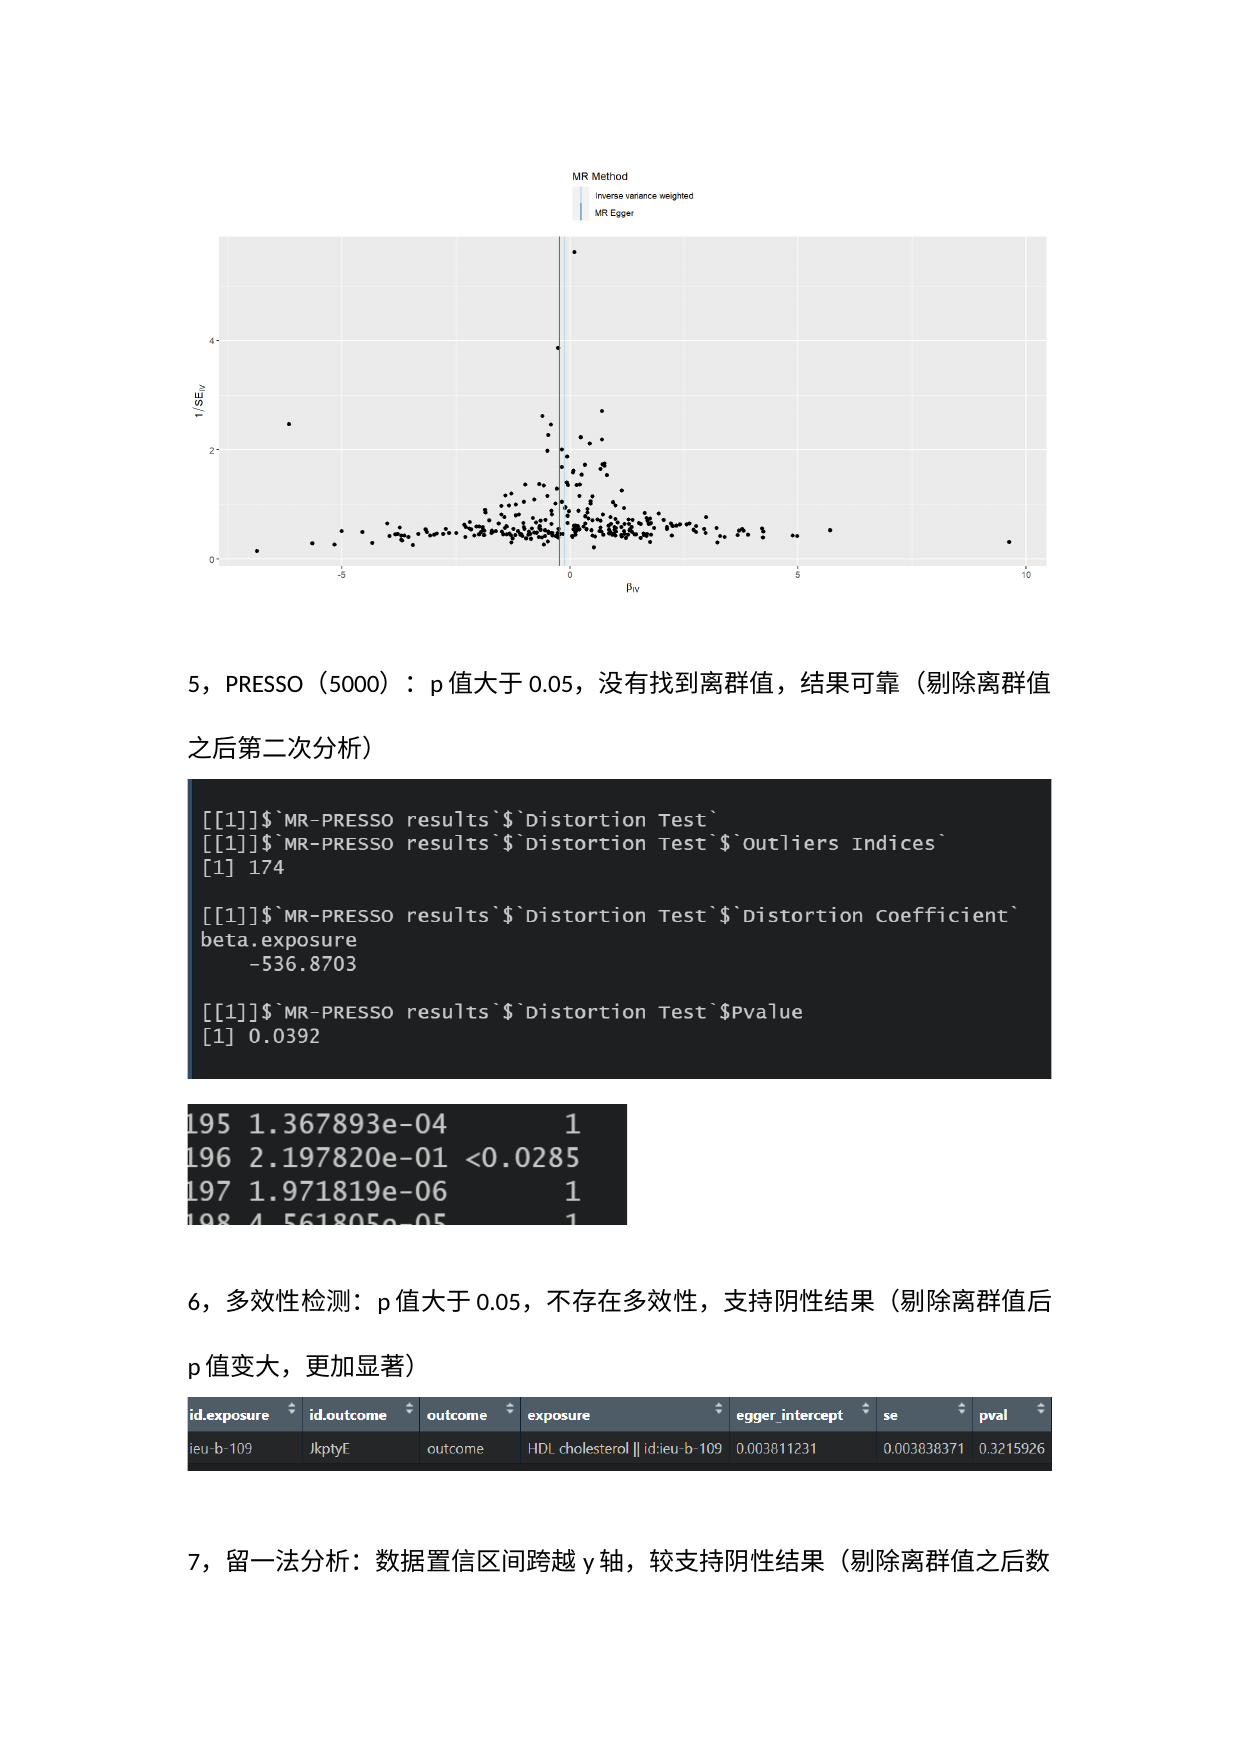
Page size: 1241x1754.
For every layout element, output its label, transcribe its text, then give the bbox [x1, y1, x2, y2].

list PRESSO（5000）：p值大于0.05，没有找到离群值，结果可靠（剔除离群值之后第二次分析） [187, 649, 1053, 779]
list 多效性检测：p值大于0.05，不存在多效性，支持阴性结果（剔除离群值后p值变大，更加显著） [187, 1267, 1053, 1397]
picture [187, 162, 1052, 597]
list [187, 1527, 1053, 1592]
picture [187, 1104, 628, 1225]
picture [187, 779, 1052, 1079]
picture [187, 1397, 1052, 1471]
